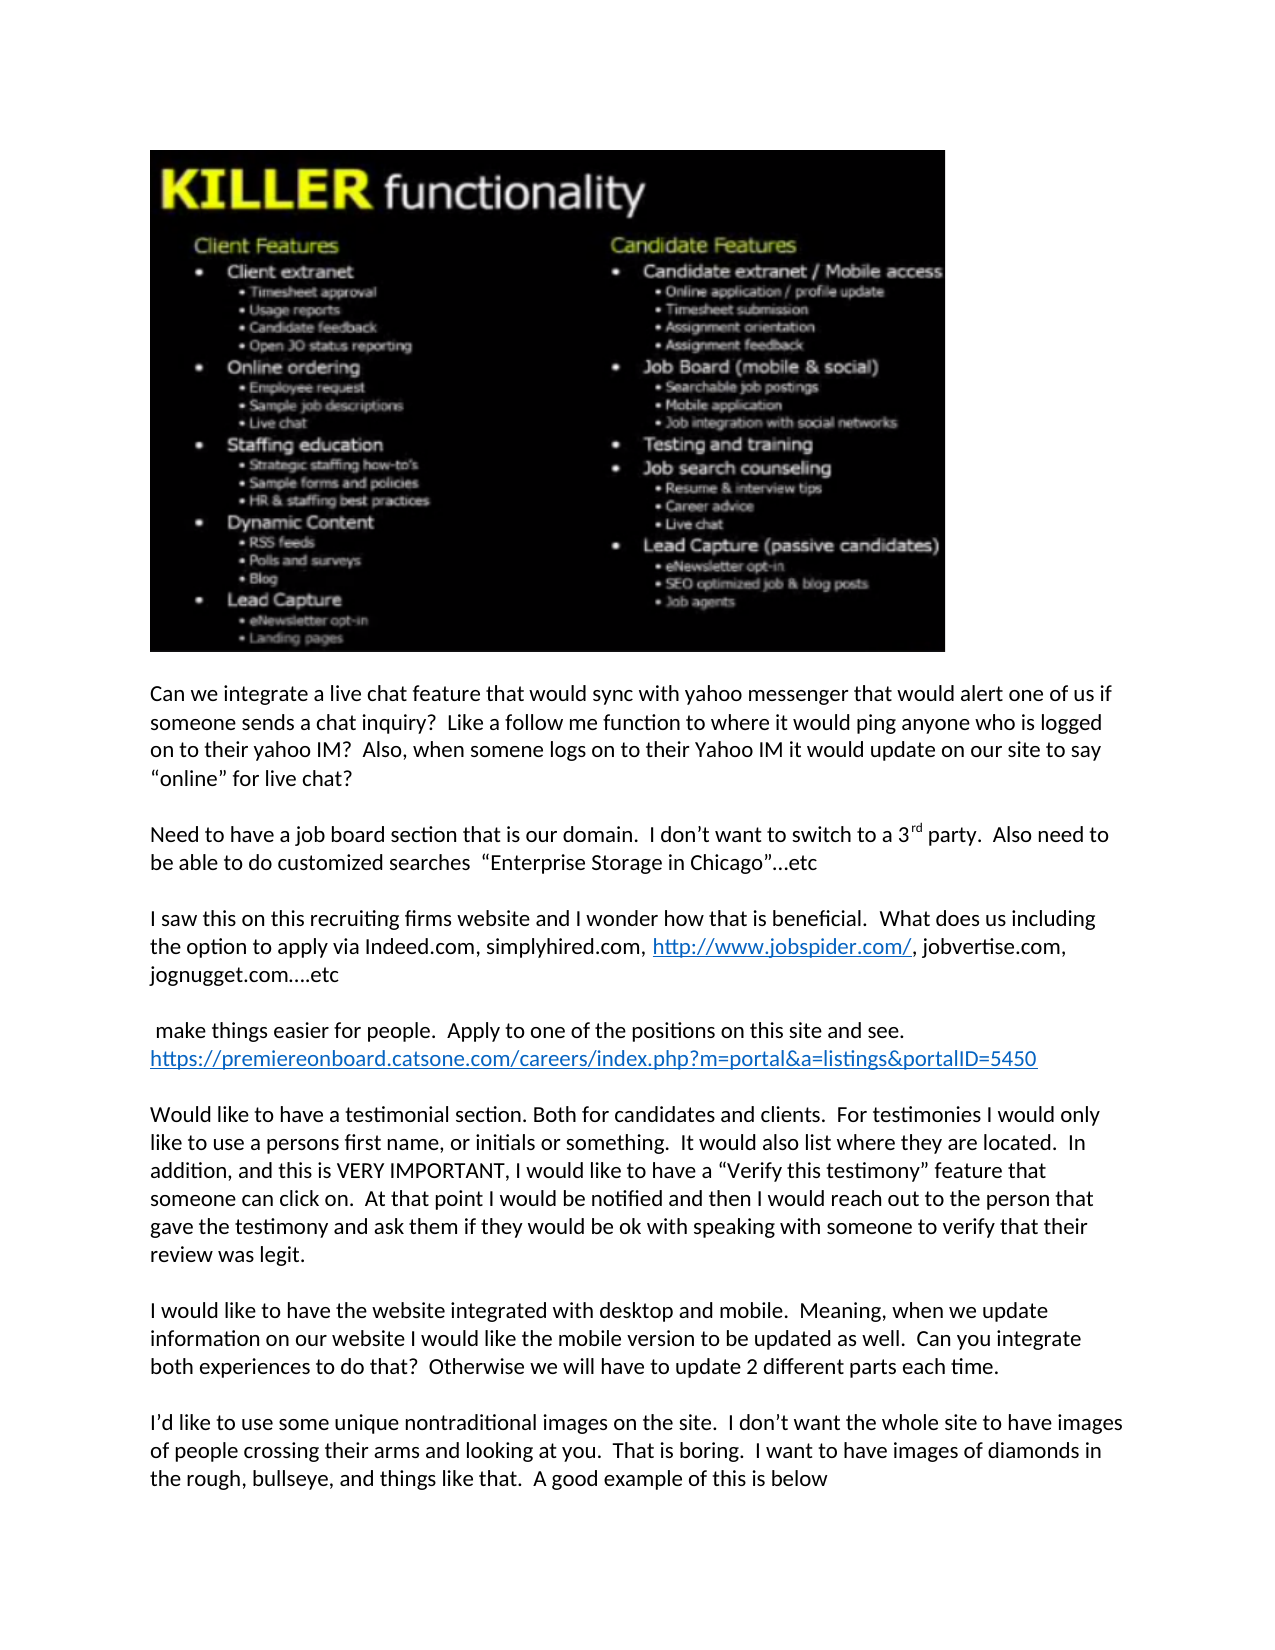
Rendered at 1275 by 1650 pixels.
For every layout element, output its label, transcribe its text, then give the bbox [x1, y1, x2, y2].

text make things easier for people. Apply to one of the positions on this site and see. [150, 1016, 1125, 1044]
text I saw this on this recruiting firms website and I wonder how that is beneficial. What does us including the option to apply via Indeed.com, simplyhired.com, http://www.jobspider.com/, jobvertise.com, jognugget.com….etc [150, 904, 1125, 988]
text https://premiereonboard.catsone.com/careers/index.php?m=portal&a=listings&portalID=5450 [150, 1044, 1125, 1072]
text I would like to have the website integrated with desktop and mobile. Meaning, when we update information on our website I would like the mobile version to be updated as well. Can you integrate both experiences to do that? Otherwise we will have to update 2 different parts each time. [150, 1296, 1125, 1380]
text I’d like to use some unique nontraditional images on the site. I don’t want the whole site to have images of people crossing their arms and looking at you. That is boring. I want to have images of diamonds in the rough, bullseye, and things like that. A good example of this is below [150, 1408, 1125, 1492]
text Can we integrate a live chat feature that would sync with yahoo messenger that would alert one of us if someone sends a chat inquiry? Like a follow me function to where it would ping anyone who is logged on to their yahoo IM? Also, when somene logs on to their Yahoo IM it would update on our site to say “online” for live chat? [150, 679, 1125, 792]
text Would like to have a testimonial section. Both for candidates and clients. For testimonies I would only like to use a persons first name, or initials or something. It would also list where they are located. In addition, and this is VERY IMPORTANT, I would like to have a “Verify this testimony” feature that someone can click on. At that point I would be notified and then I would reach out to the person that gave the testimony and ask them if they would be ok with speaking with someone to verify that their review was legit. [150, 1100, 1125, 1268]
text Need to have a job board section that is our domain. I don’t want to switch to a 3rd party. Also need to be able to do customized searches “Enterprise Storage in Chicago”…etc [150, 820, 1125, 876]
picture [150, 150, 946, 652]
